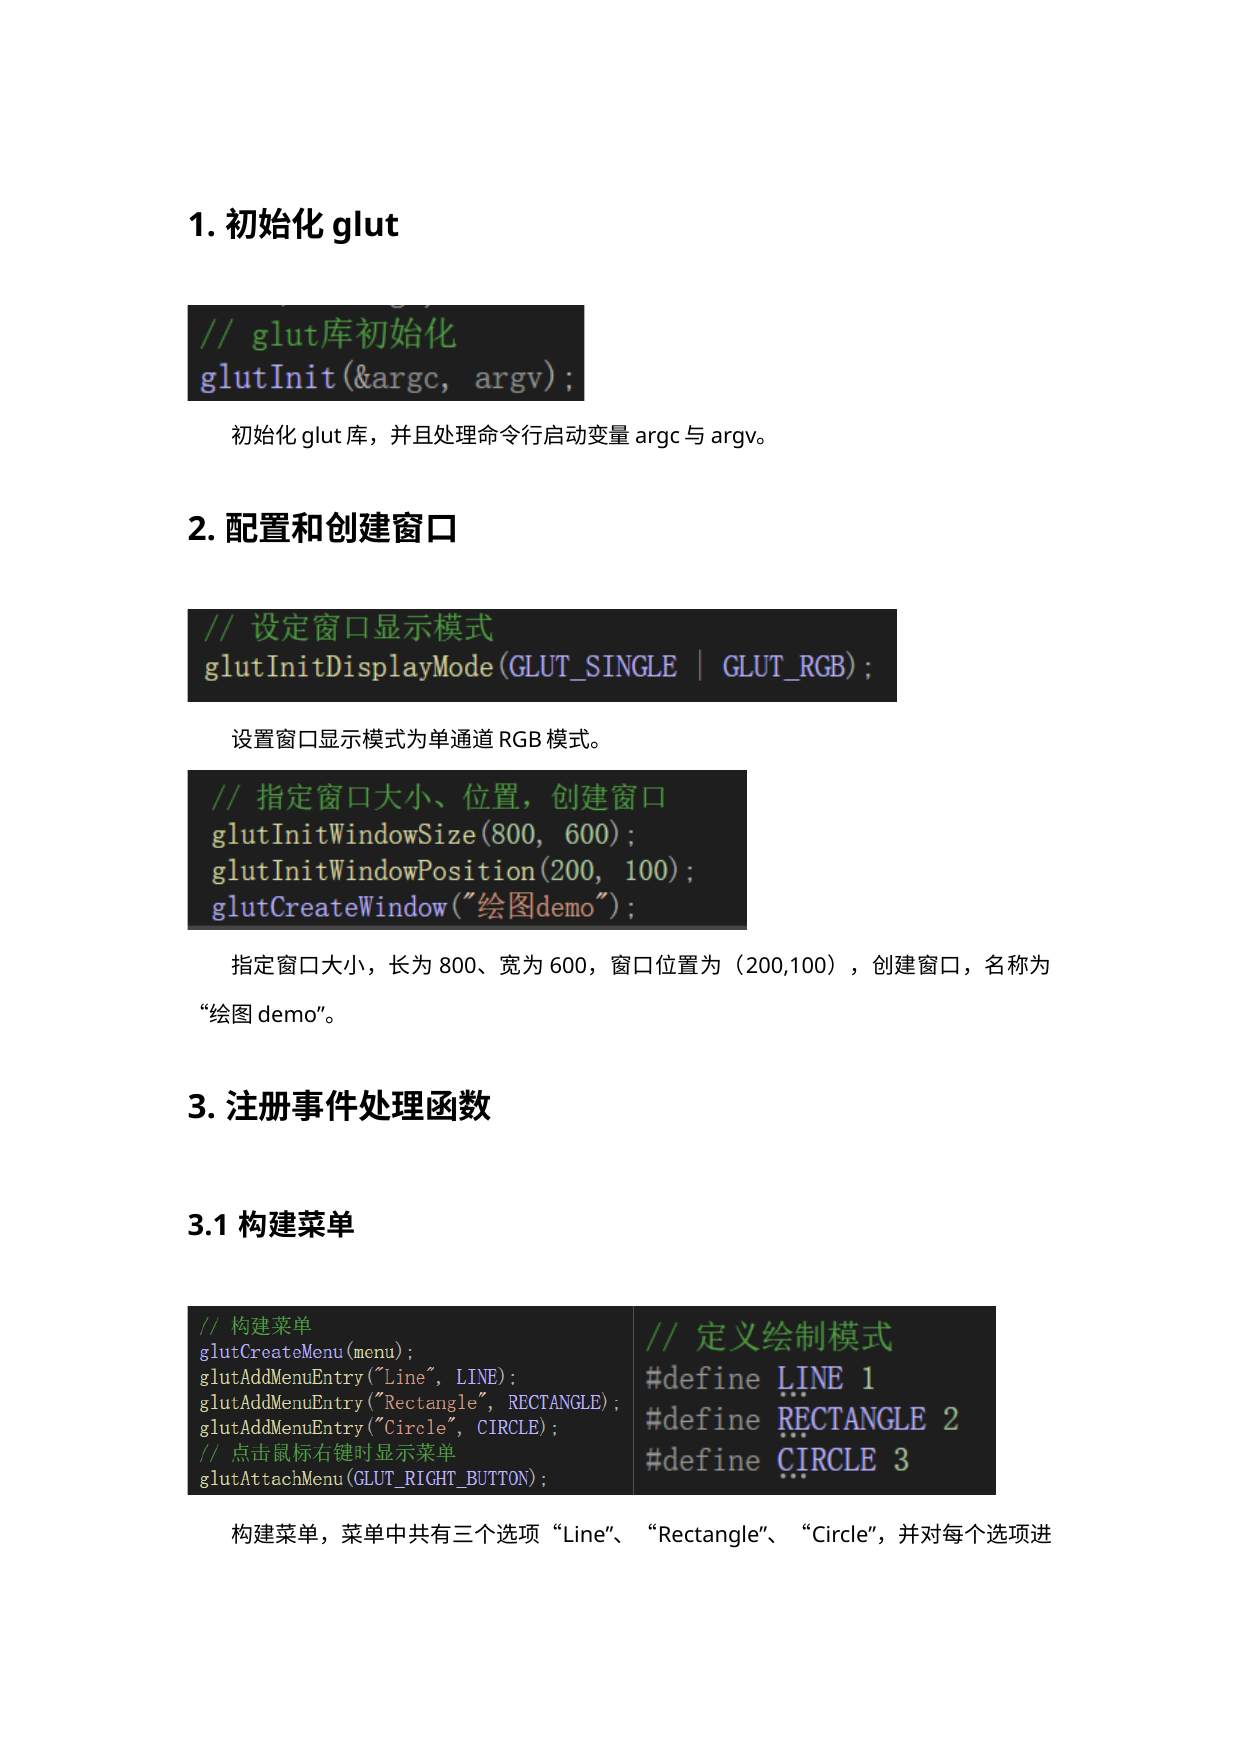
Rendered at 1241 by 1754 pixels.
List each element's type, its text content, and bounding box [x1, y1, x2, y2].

picture [187, 609, 897, 702]
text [187, 1516, 1053, 1549]
subtitle 初始化glut [187, 189, 1053, 254]
text 初始化glut库，并且处理命令行启动变量argc与argv。 [187, 418, 1053, 450]
picture [187, 770, 747, 930]
subtitle 注册事件处理函数 [187, 1072, 1053, 1137]
picture [187, 305, 585, 401]
picture [187, 1306, 996, 1495]
text 设置窗口显示模式为单通道RGB模式。 [187, 722, 1053, 754]
subtitle 构建菜单 [187, 1190, 1053, 1255]
subtitle 配置和创建窗口 [187, 493, 1053, 558]
text 指定窗口大小，长为800、宽为600，窗口位置为（200,100），创建窗口，名称为“绘图demo”。 [187, 947, 1053, 1029]
